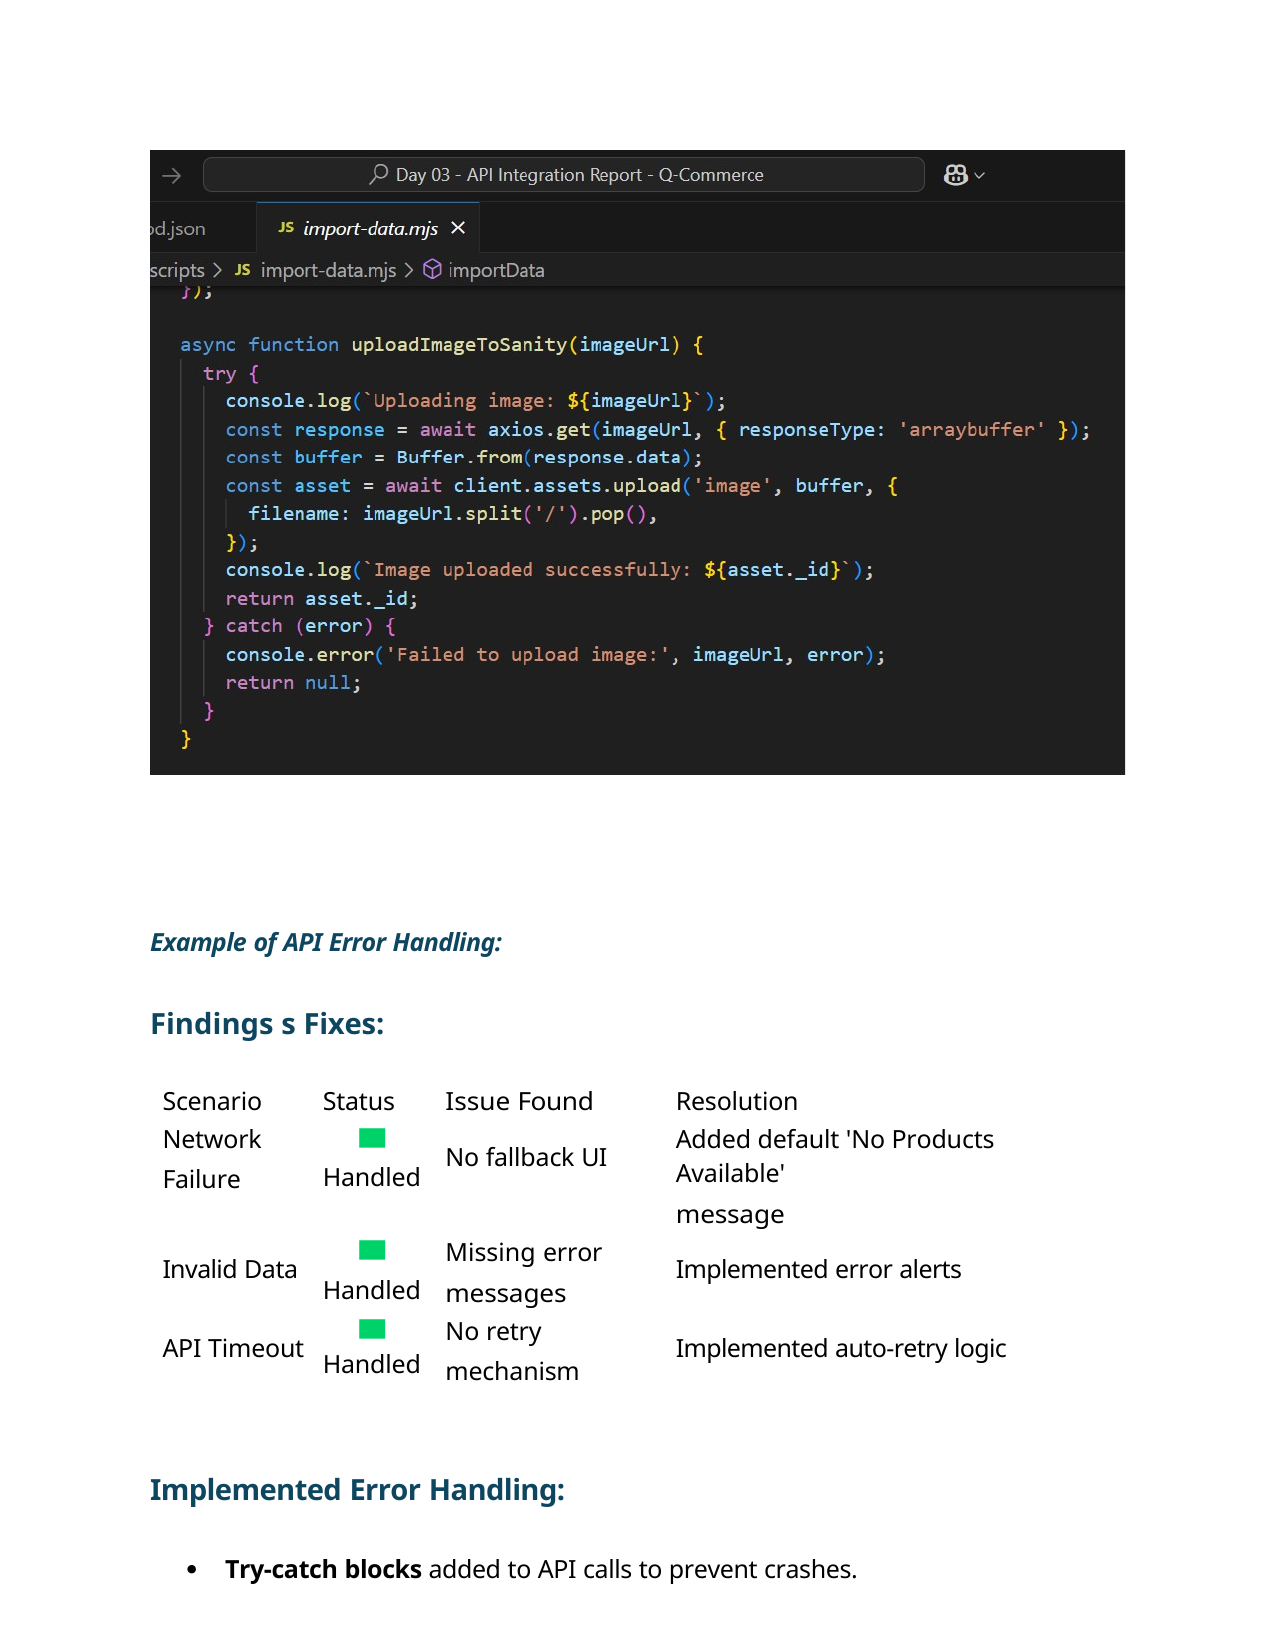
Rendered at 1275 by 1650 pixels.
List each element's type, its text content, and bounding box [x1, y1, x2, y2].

picture [150, 150, 1125, 775]
text Example of API Error Handling: [150, 924, 1125, 958]
table_cell Implemented error alerts [636, 1230, 1086, 1309]
text Implemented Error Handling: [150, 1469, 1125, 1509]
table_cell Network Failure [157, 1118, 307, 1230]
table_header Scenario [157, 1084, 307, 1118]
table_cell Missing error messages [430, 1230, 636, 1309]
table_cell ⬛ Handled [307, 1118, 430, 1230]
table_header Issue Found [430, 1084, 636, 1118]
table_cell Implemented auto-retry logic [636, 1309, 1086, 1388]
table_cell API Timeout [157, 1309, 307, 1388]
table_header Resolution [636, 1084, 1086, 1118]
table_cell No retry mechanism [430, 1309, 636, 1388]
table_cell Added default 'No Products Available' message [636, 1118, 1086, 1230]
list Try-catch blocks added to API calls to prevent crashes. [187, 1551, 1125, 1585]
table_cell ⬛ Handled [307, 1230, 430, 1309]
subtitle Findings s Fixes: [150, 1003, 1125, 1043]
table_cell ⬛ Handled [307, 1309, 430, 1388]
table_header Status [307, 1084, 430, 1118]
table_cell No fallback UI [430, 1118, 636, 1230]
table_cell Invalid Data [157, 1230, 307, 1309]
